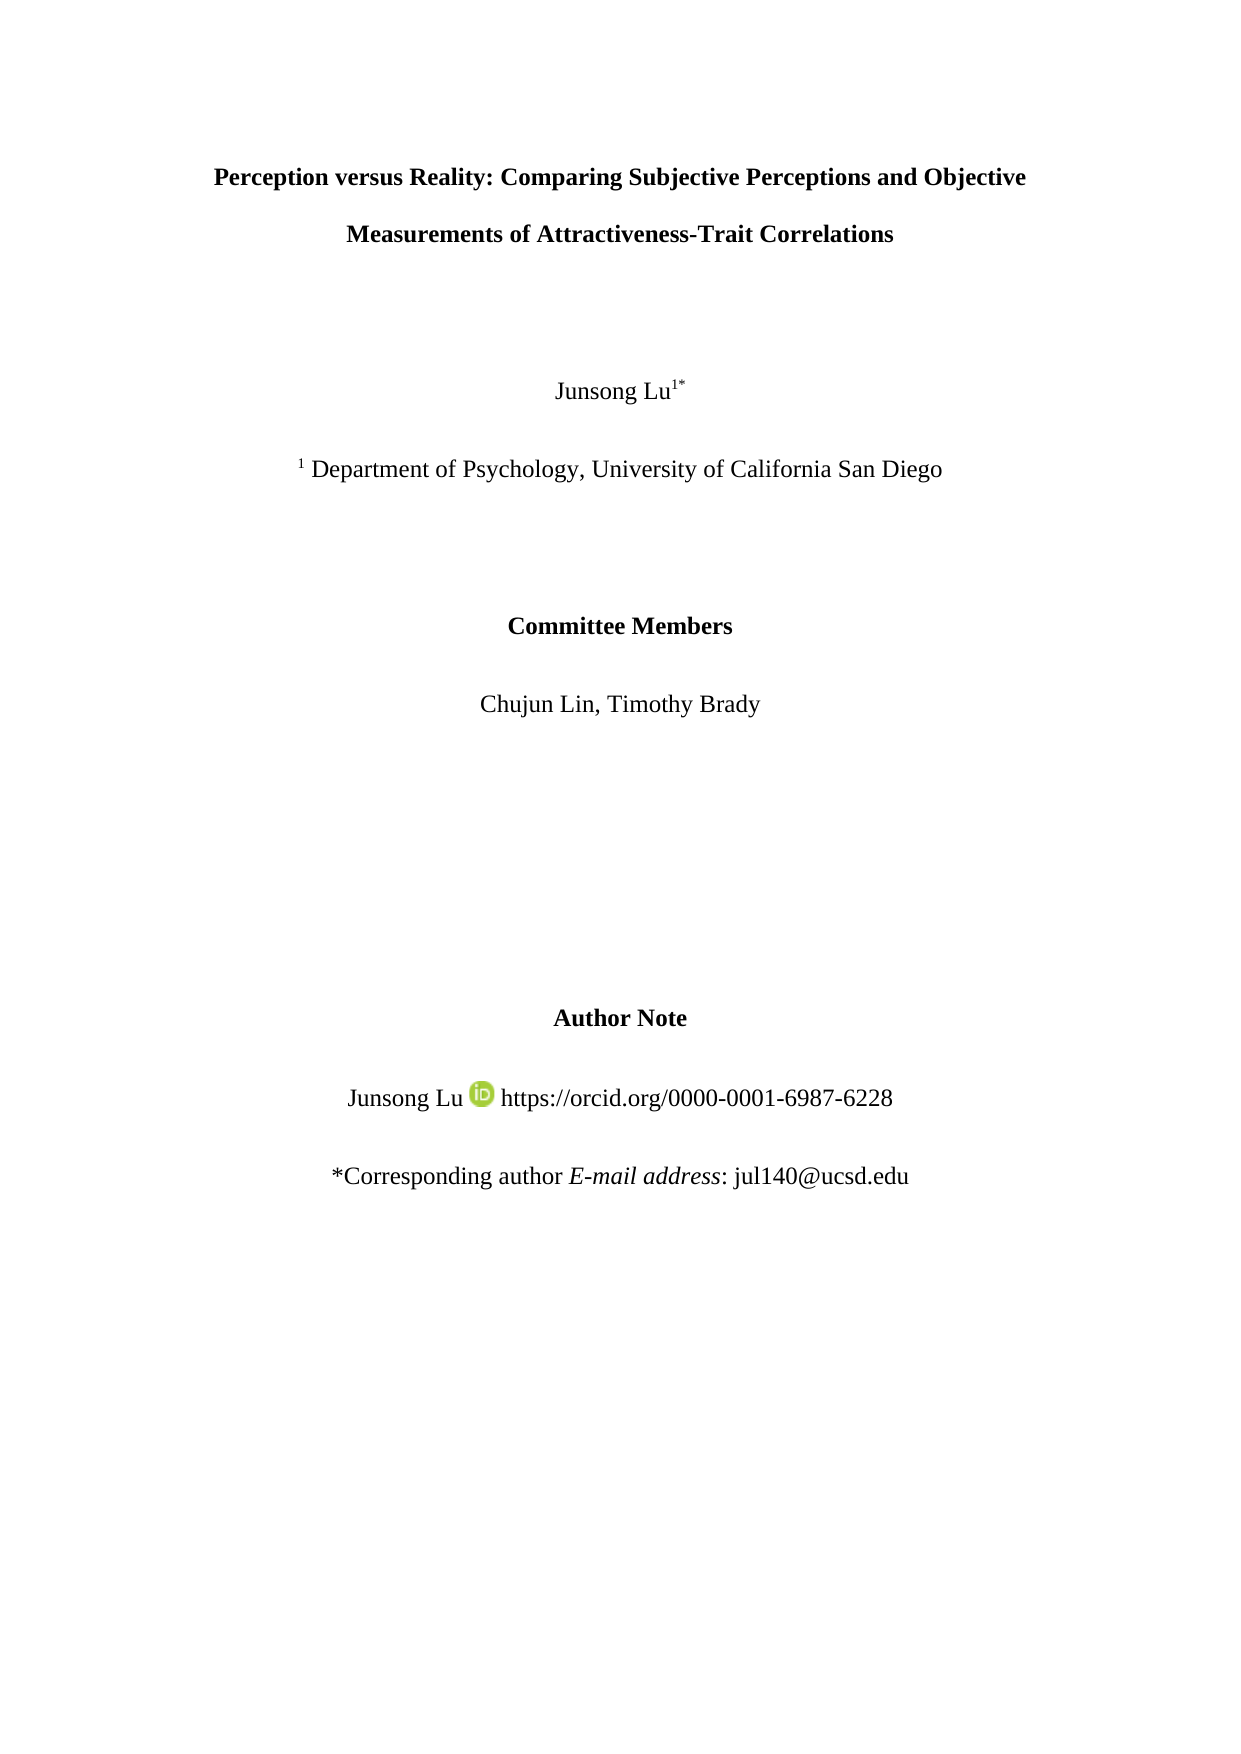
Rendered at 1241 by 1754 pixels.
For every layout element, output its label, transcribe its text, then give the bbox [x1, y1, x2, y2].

text Junsong Lu https://orcid.org/0000-0001-6987-6228 [187, 1081, 1053, 1112]
picture [469, 1081, 495, 1107]
text Author Note [187, 1003, 1053, 1032]
text *Corresponding author E-mail address: jul140@ucsd.edu [187, 1161, 1053, 1190]
text Committee Members [187, 611, 1053, 640]
text 1 Department of Psychology, University of California San Diego [187, 454, 1053, 483]
text Chujun Lin, Timothy Brady [187, 689, 1053, 718]
text Perception versus Reality: Comparing Subjective Perceptions and Objective Measurements of Attractiveness-Trait Correlations [187, 162, 1053, 248]
text Junsong Lu1* [187, 376, 1053, 405]
